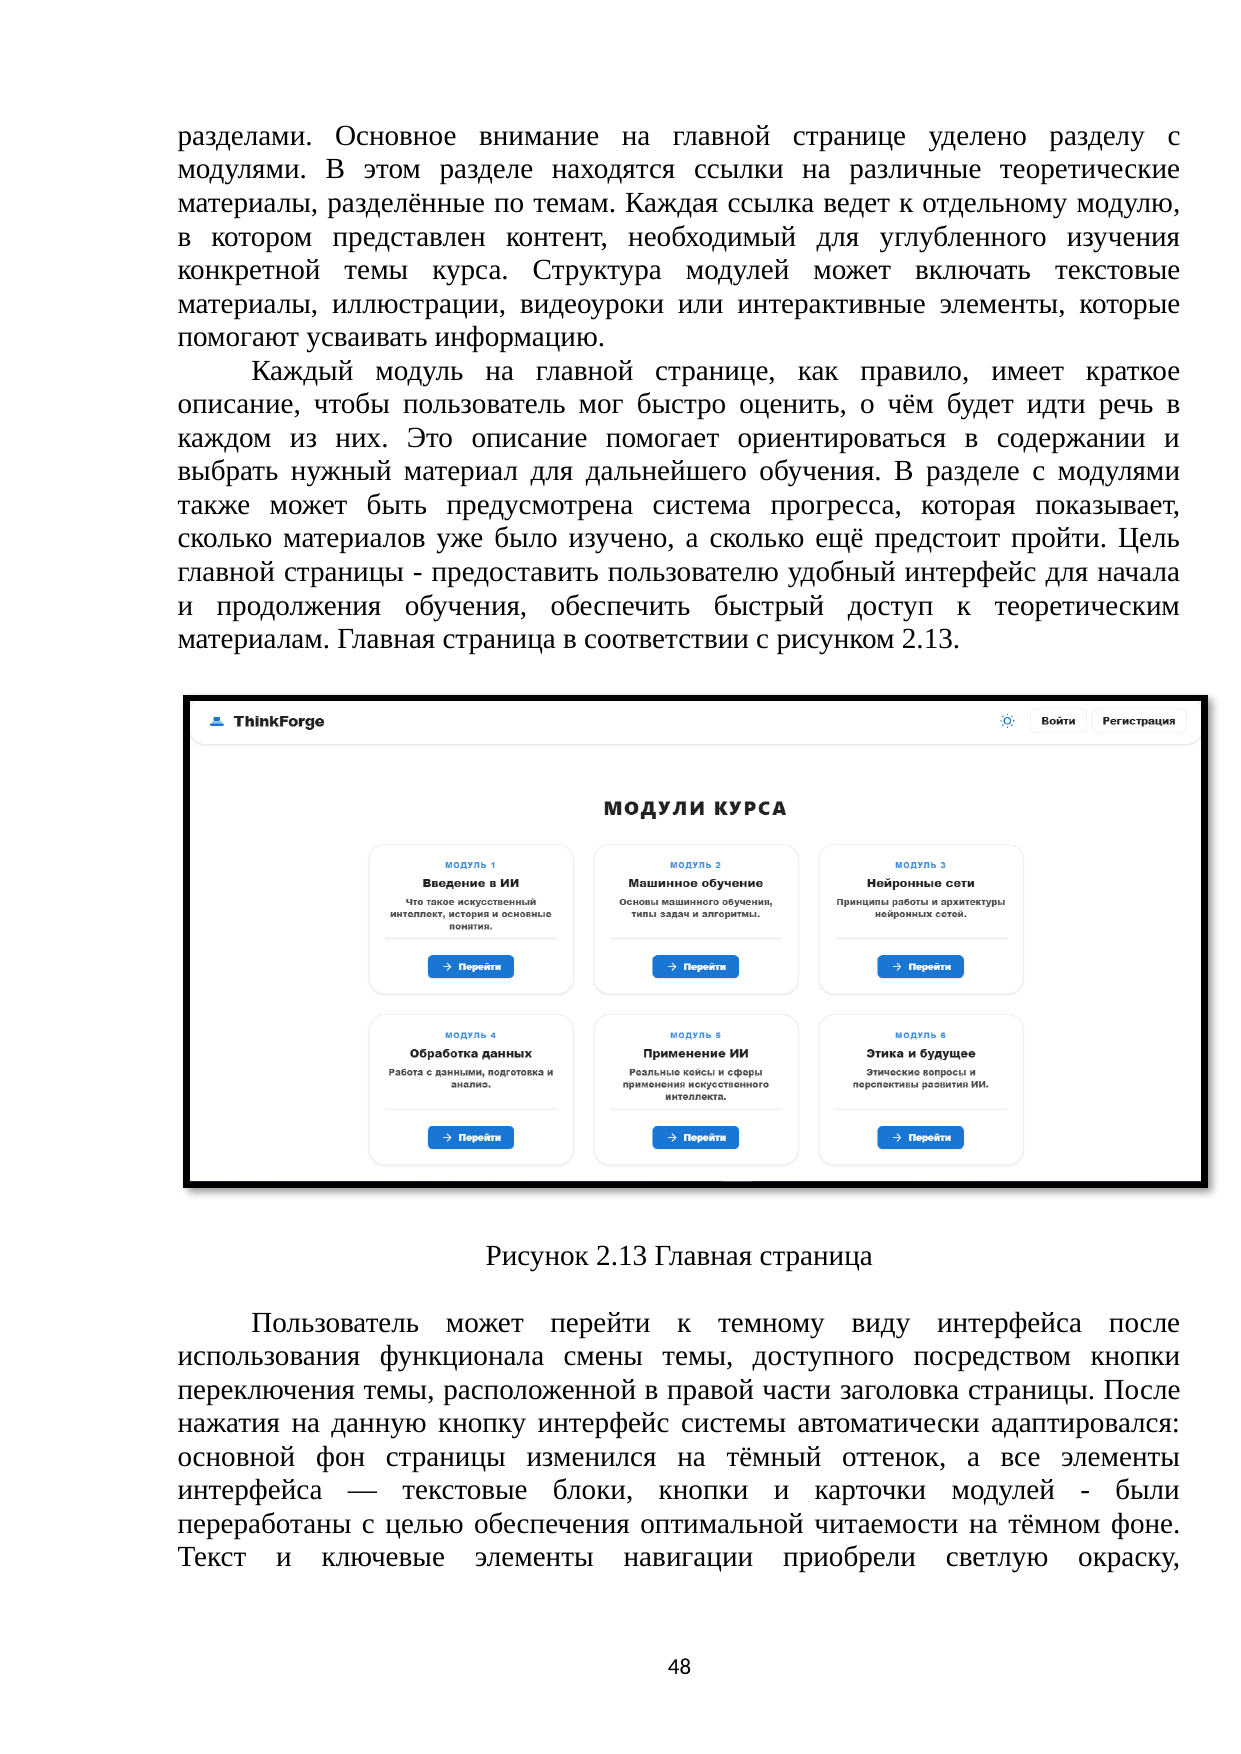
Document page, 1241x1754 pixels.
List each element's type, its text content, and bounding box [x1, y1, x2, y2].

text Каждый модуль на главной странице, как правило, имеет краткое описание, чтобы пользователь мог быстро оценить, о чём будет идти речь в каждом из них. Это описание помогает ориентироваться в содержании и выбрать нужный материал для дальнейшего обучения. В разделе с модулями также может быть предусмотрена система прогресса, которая показывает, сколько материалов уже было изучено, а сколько ещё предстоит пройти. Цель главной страницы - предоставить пользователю удобный интерфейс для начала и продолжения обучения, обеспечить быстрый доступ к теоретическим материалам. Главная страница в соответствии с рисунком 2.13. [177, 353, 1181, 655]
text Рисунок 2.13 Главная страница [177, 1238, 1181, 1271]
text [177, 1305, 1181, 1573]
picture [190, 701, 1201, 1182]
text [177, 118, 1181, 353]
